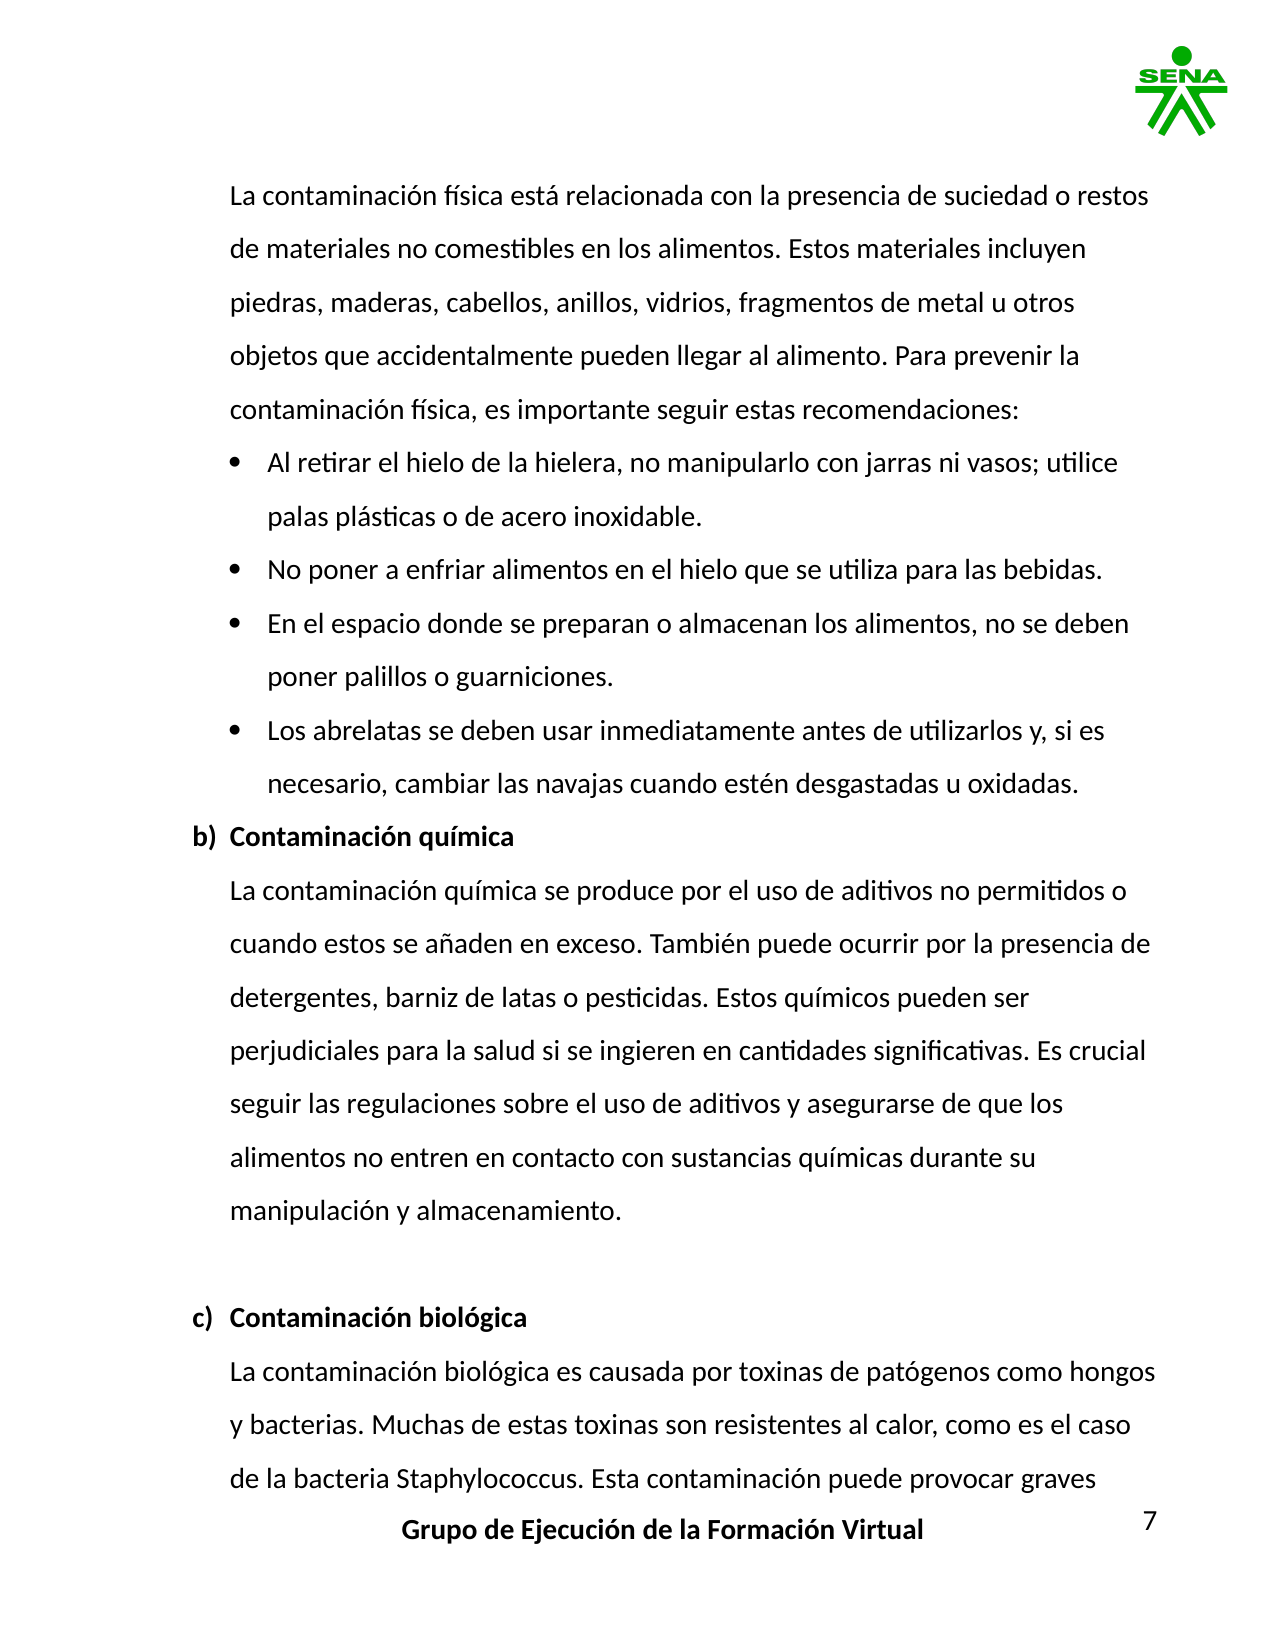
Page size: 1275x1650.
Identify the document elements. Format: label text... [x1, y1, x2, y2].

list No poner a enfriar alimentos en el hielo que se utiliza para las bebidas. [229, 551, 1157, 587]
list Contaminación química [192, 818, 1157, 854]
picture [1135, 46, 1228, 136]
list Contaminación biológica [192, 1299, 1157, 1335]
list La contaminación física está relacionada con la presencia de suciedad o restos de materiales no comestibles en los alimentos. Estos materiales incluyen piedras, maderas, cabellos, anillos, vidrios, fragmentos de metal u otros objetos que accidentalmente pueden llegar al alimento. Para prevenir la contaminación física, es importante seguir estas recomendaciones: [229, 177, 1157, 427]
list En el espacio donde se preparan o almacenan los alimentos, no se deben poner palillos o guarniciones. [229, 605, 1157, 694]
list Al retirar el hielo de la hielera, no manipularlo con jarras ni vasos; utilice palas plásticas o de acero inoxidable. [229, 444, 1157, 533]
list Los abrelatas se deben usar inmediatamente antes de utilizarlos y, si es necesario, cambiar las navajas cuando estén desgastadas u oxidadas. [229, 712, 1157, 801]
